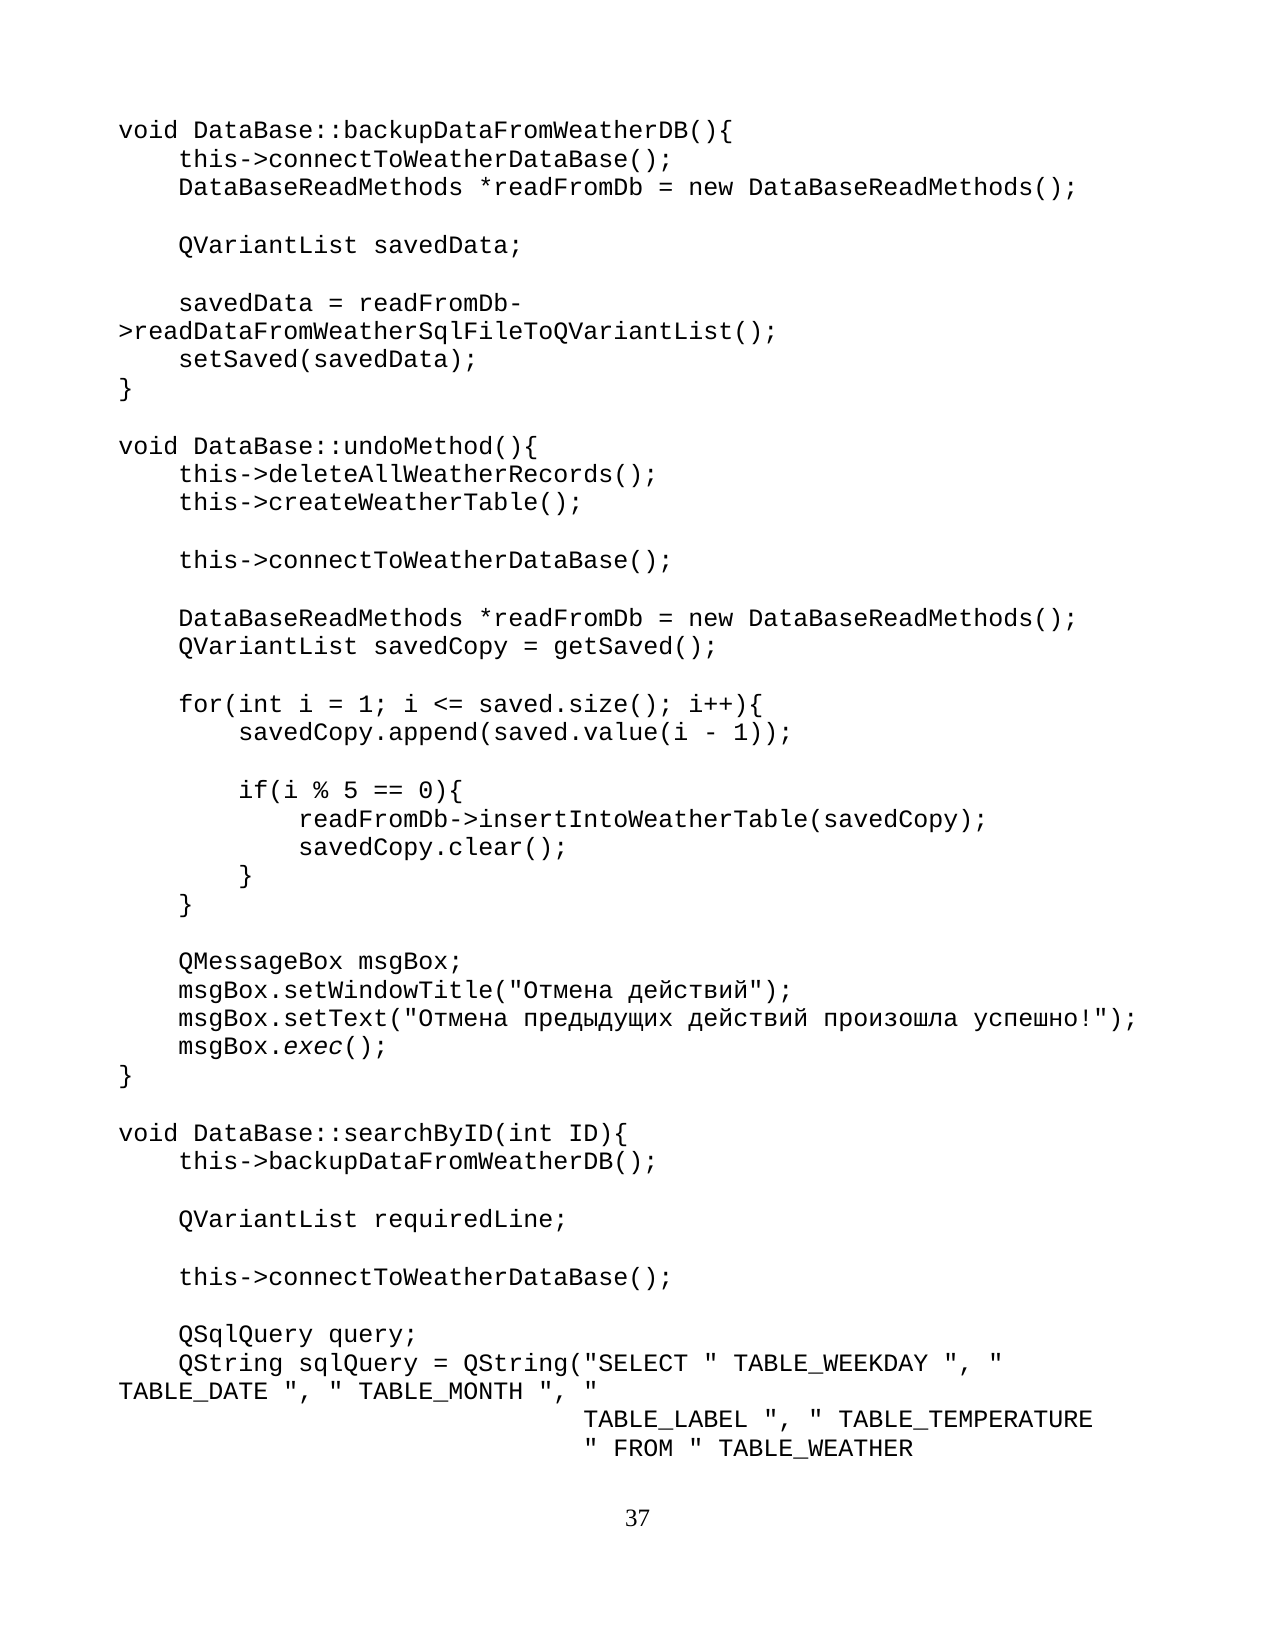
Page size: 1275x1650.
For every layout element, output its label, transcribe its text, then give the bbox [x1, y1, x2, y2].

text DataBaseReadMethods *readFromDb = new DataBaseReadMethods(); [118, 606, 1157, 634]
text msgBox.setText("Отмена предыдущих действий произошла успешно!"); [118, 1006, 1157, 1034]
text } [118, 375, 1157, 404]
text QSqlQuery query; [118, 1322, 1157, 1350]
text this->connectToWeatherDataBase(); [118, 146, 1157, 175]
text QString sqlQuery = QString("SELECT " TABLE_WEEKDAY ", " TABLE_DATE ", " TABLE_MONTH ", " [118, 1350, 1157, 1407]
text savedData = readFromDb->readDataFromWeatherSqlFileToQVariantList(); [118, 290, 1157, 347]
text QVariantList requiredLine; [118, 1206, 1157, 1234]
text this->connectToWeatherDataBase(); [118, 1264, 1157, 1292]
text if(i % 5 == 0){ [118, 778, 1157, 806]
text void DataBase::undoMethod(){ [118, 433, 1157, 462]
text msgBox.exec(); [118, 1034, 1157, 1062]
text QVariantList savedData; [118, 233, 1157, 261]
text void DataBase::searchByID(int ID){ [118, 1120, 1157, 1148]
text this->backupDataFromWeatherDB(); [118, 1148, 1157, 1177]
text setSaved(savedData); [118, 347, 1157, 375]
text this->createWeatherTable(); [118, 490, 1157, 518]
text void DataBase::backupDataFromWeatherDB(){ [118, 118, 1157, 146]
text this->deleteAllWeatherRecords(); [118, 462, 1157, 490]
text DataBaseReadMethods *readFromDb = new DataBaseReadMethods(); [118, 175, 1157, 203]
text msgBox.setWindowTitle("Отмена действий"); [118, 977, 1157, 1006]
text " FROM " TABLE_WEATHER [118, 1435, 1157, 1463]
text QVariantList savedCopy = getSaved(); [118, 634, 1157, 662]
text } [118, 891, 1157, 919]
text } [118, 863, 1157, 891]
text savedCopy.clear(); [118, 834, 1157, 863]
text TABLE_LABEL ", " TABLE_TEMPERATURE [118, 1407, 1157, 1435]
text this->connectToWeatherDataBase(); [118, 548, 1157, 576]
text } [118, 1062, 1157, 1091]
text QMessageBox msgBox; [118, 949, 1157, 977]
text readFromDb->insertIntoWeatherTable(savedCopy); [118, 806, 1157, 834]
text for(int i = 1; i <= saved.size(); i++){ [118, 692, 1157, 720]
text savedCopy.append(saved.value(i - 1)); [118, 720, 1157, 748]
